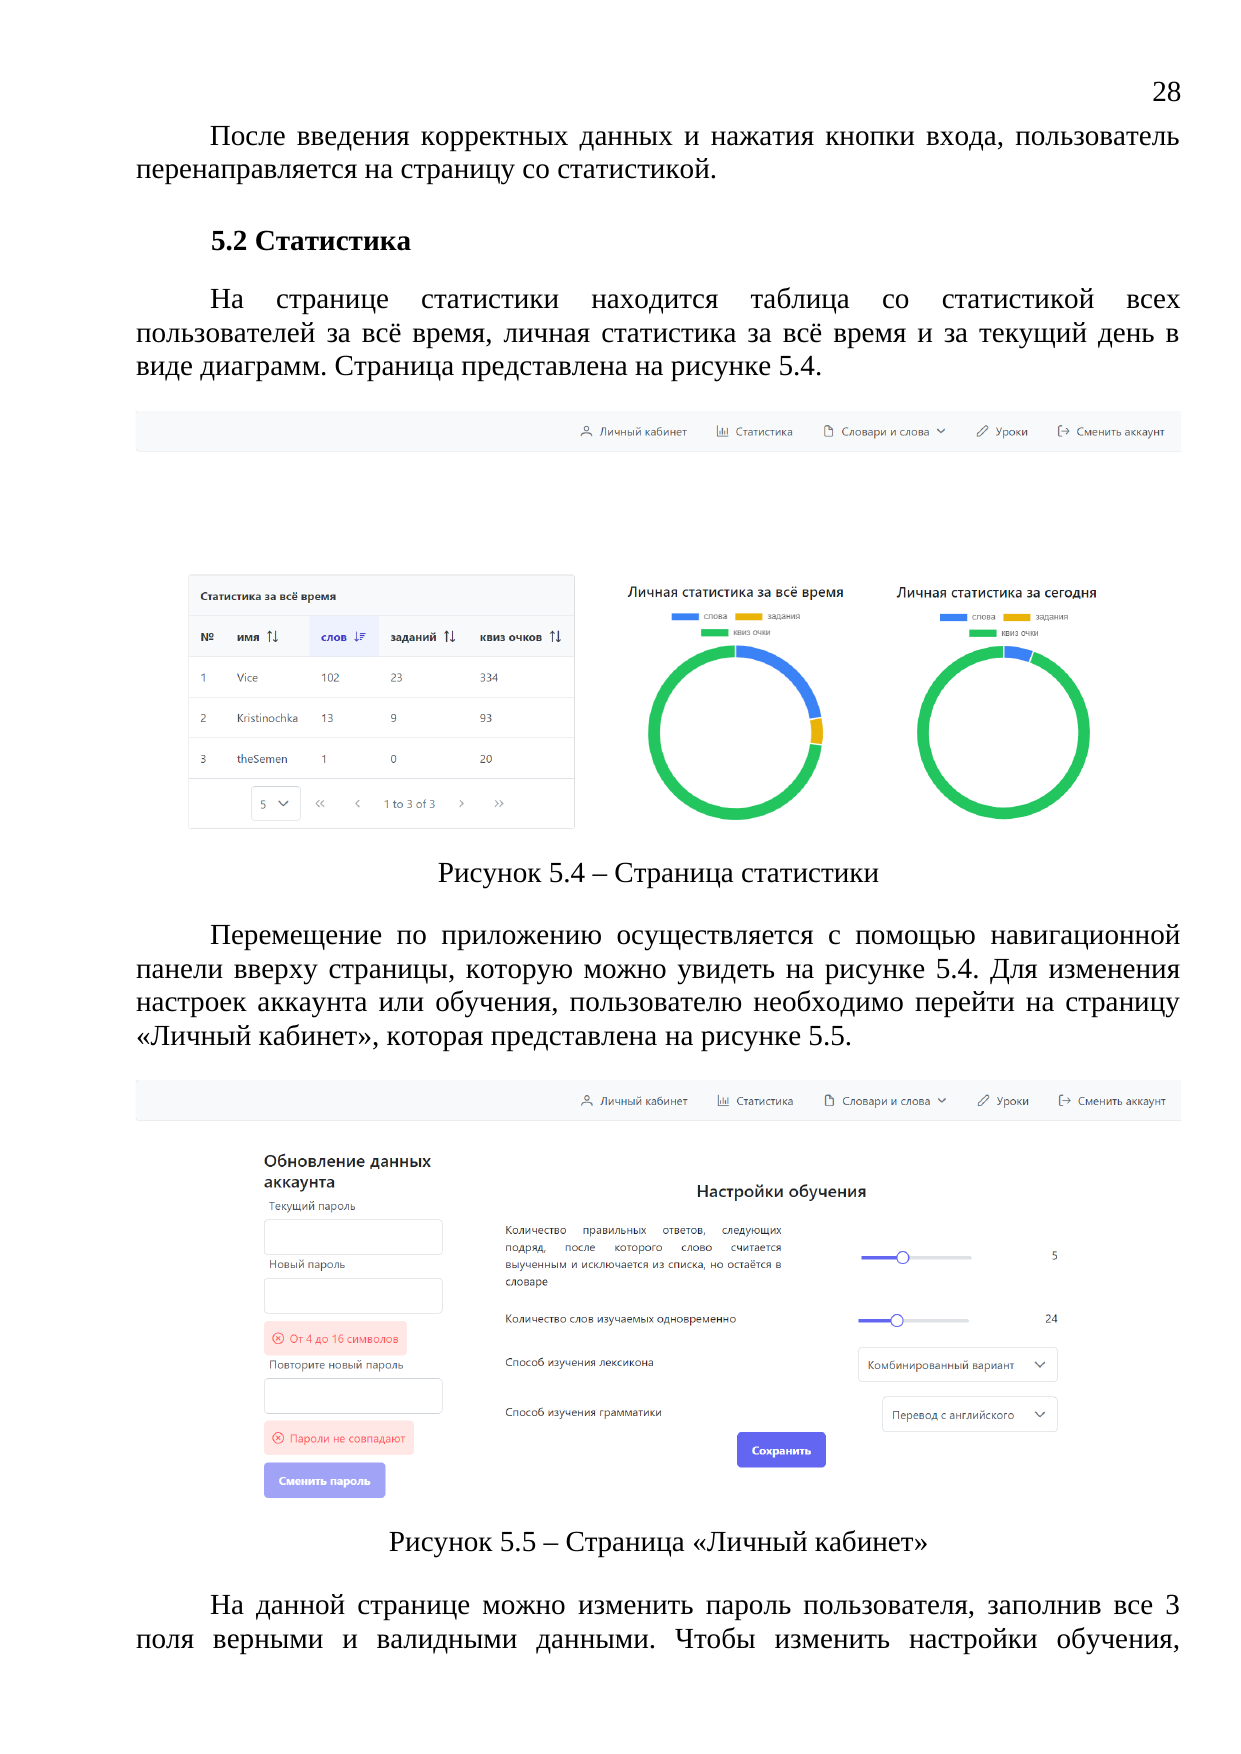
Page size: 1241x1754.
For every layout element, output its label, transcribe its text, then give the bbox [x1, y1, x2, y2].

text Рисунок 5.4 – Страница статистики [136, 855, 1181, 888]
text Перемещение по приложению осуществляется с помощью навигационной панели вверху страницы, которую можно увидеть на рисунке 5.4. Для изменения настроек аккаунта или обучения, пользователю необходимо перейти на страницу «Личный кабинет», которая представлена на рисунке 5.5. [136, 917, 1181, 1052]
subtitle 5.2 Статистика [211, 223, 1181, 256]
picture [135, 1080, 1182, 1500]
text После введения корректных данных и нажатия кнопки входа, пользователь перенаправляется на страницу со статистикой. [136, 118, 1181, 185]
text Рисунок 5.5 – Страница «Личный кабинет» [136, 1524, 1181, 1558]
text На странице статистики находится таблица со статистикой всех пользователей за всё время, личная статистика за всё время и за текущий день в виде диаграмм. Страница представлена на рисунке 5.4. [136, 281, 1181, 382]
picture [135, 411, 1182, 830]
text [136, 1587, 1181, 1654]
